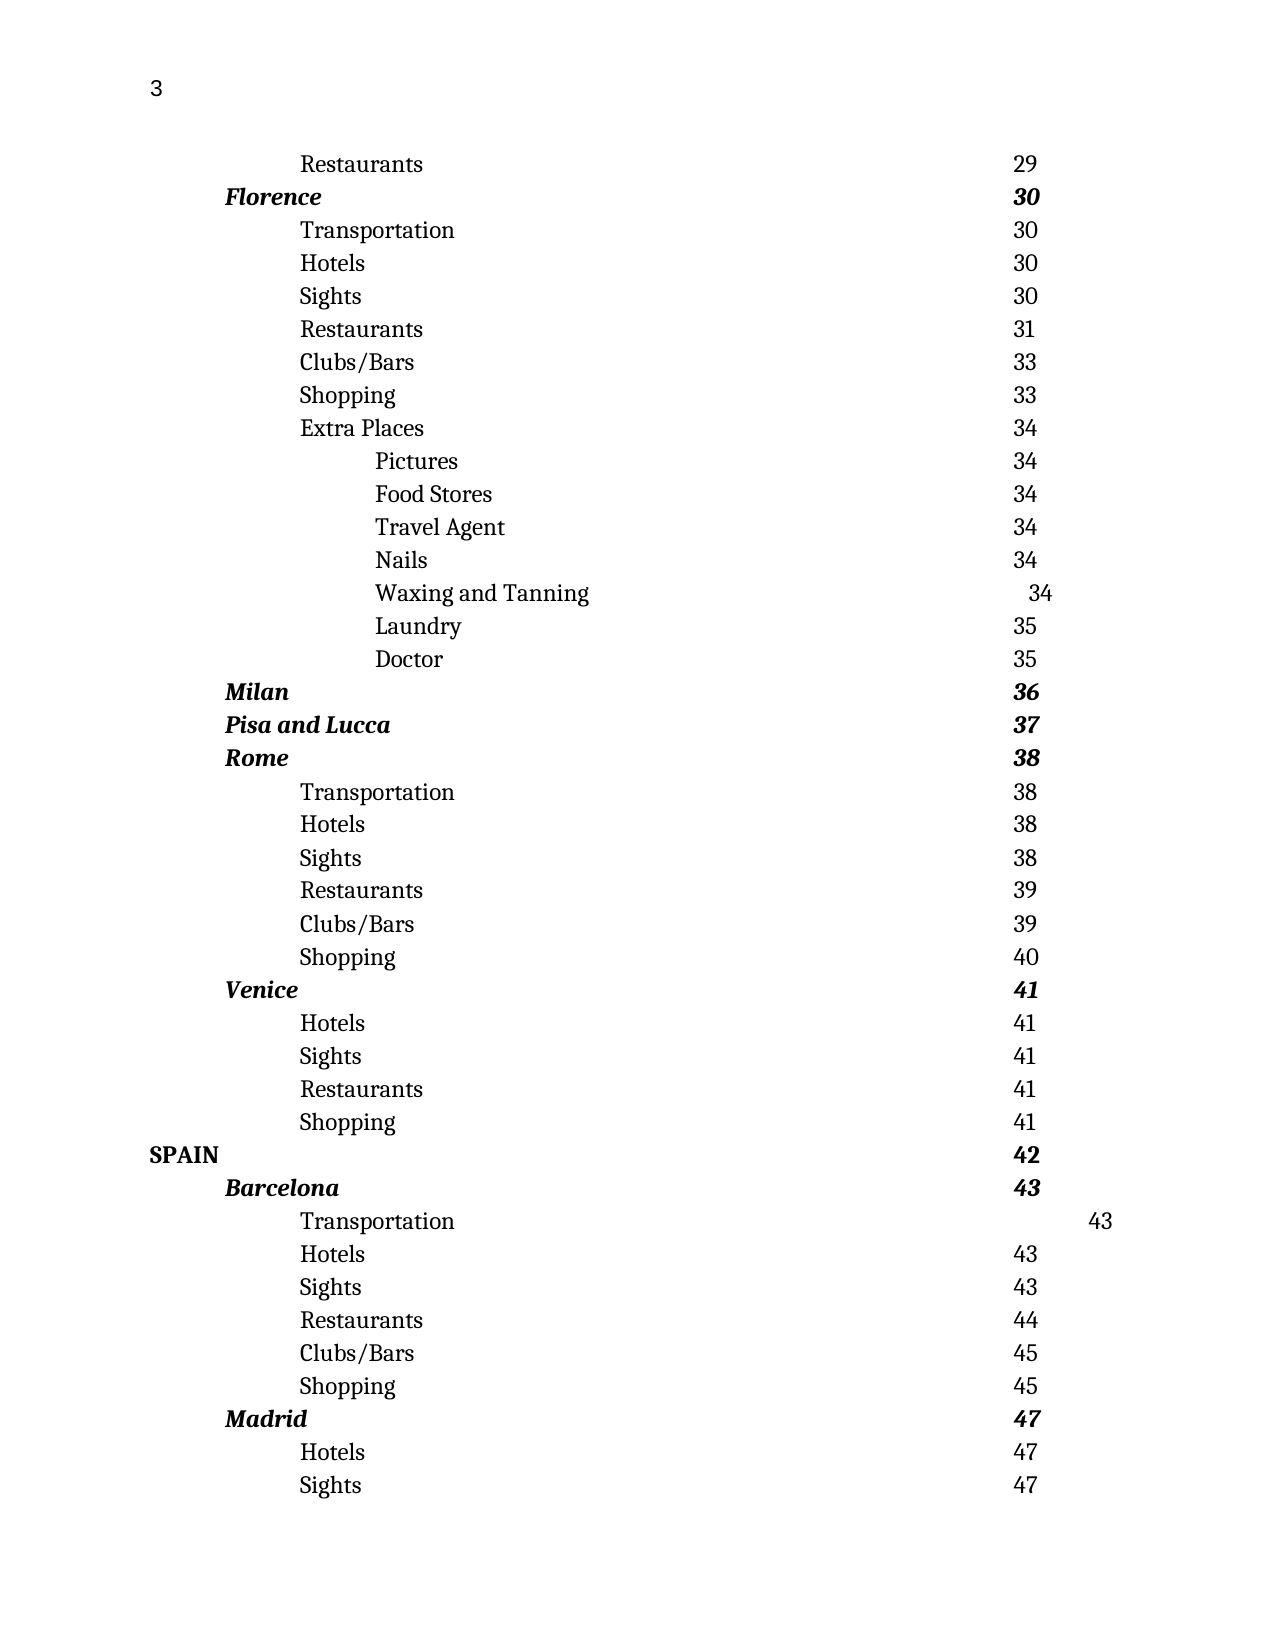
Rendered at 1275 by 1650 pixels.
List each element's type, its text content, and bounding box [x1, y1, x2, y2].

text Restaurants 41 [142, 1074, 1125, 1103]
text Extra Places 34 [142, 414, 1125, 443]
text Hotels 47 [142, 1438, 1125, 1467]
text Clubs/Bars 33 [142, 348, 1125, 377]
text Shopping 45 [142, 1372, 1125, 1401]
text Hotels 30 [142, 249, 1125, 278]
text Doctor 35 [142, 645, 1125, 674]
text Nails 34 [142, 546, 1125, 575]
text Laundry 35 [142, 612, 1125, 641]
text Sights 38 [142, 843, 1125, 872]
text Rome 38 [150, 744, 1125, 773]
text SPAIN 42 [150, 1141, 1125, 1169]
text Transportation 43 [225, 1207, 1125, 1235]
text Restaurants 44 [142, 1306, 1125, 1334]
text Hotels 43 [142, 1240, 1125, 1268]
text Pisa and Lucca 37 [150, 711, 1125, 740]
text Pictures 34 [142, 447, 1125, 476]
text Shopping 33 [142, 381, 1125, 410]
text Transportation 38 [225, 777, 1125, 806]
text Travel Agent 34 [142, 513, 1125, 542]
text Florence 30 [142, 183, 1125, 212]
text Transportation 30 [225, 216, 1125, 245]
text Restaurants 39 [142, 876, 1125, 905]
text Sights 43 [142, 1273, 1125, 1301]
text Clubs/Bars 45 [142, 1339, 1125, 1367]
text Restaurants 31 [142, 315, 1125, 344]
text Hotels 41 [142, 1008, 1125, 1037]
text Barcelona 43 [142, 1174, 1125, 1202]
text Milan 36 [142, 678, 1125, 707]
text Sights 47 [142, 1471, 1125, 1499]
text Hotels 38 [142, 810, 1125, 839]
text Shopping 40 [142, 942, 1125, 971]
text Sights 41 [142, 1042, 1125, 1070]
text Venice 41 [150, 976, 1125, 1004]
text Sights 30 [142, 282, 1125, 311]
text Madrid 47 [142, 1405, 1125, 1433]
text Shopping 41 [142, 1108, 1125, 1136]
text Food Stores 34 [142, 480, 1125, 509]
text Clubs/Bars 39 [142, 909, 1125, 938]
text Waxing and Tanning 34 [142, 579, 1125, 608]
text Restaurants 29 [142, 150, 1125, 179]
